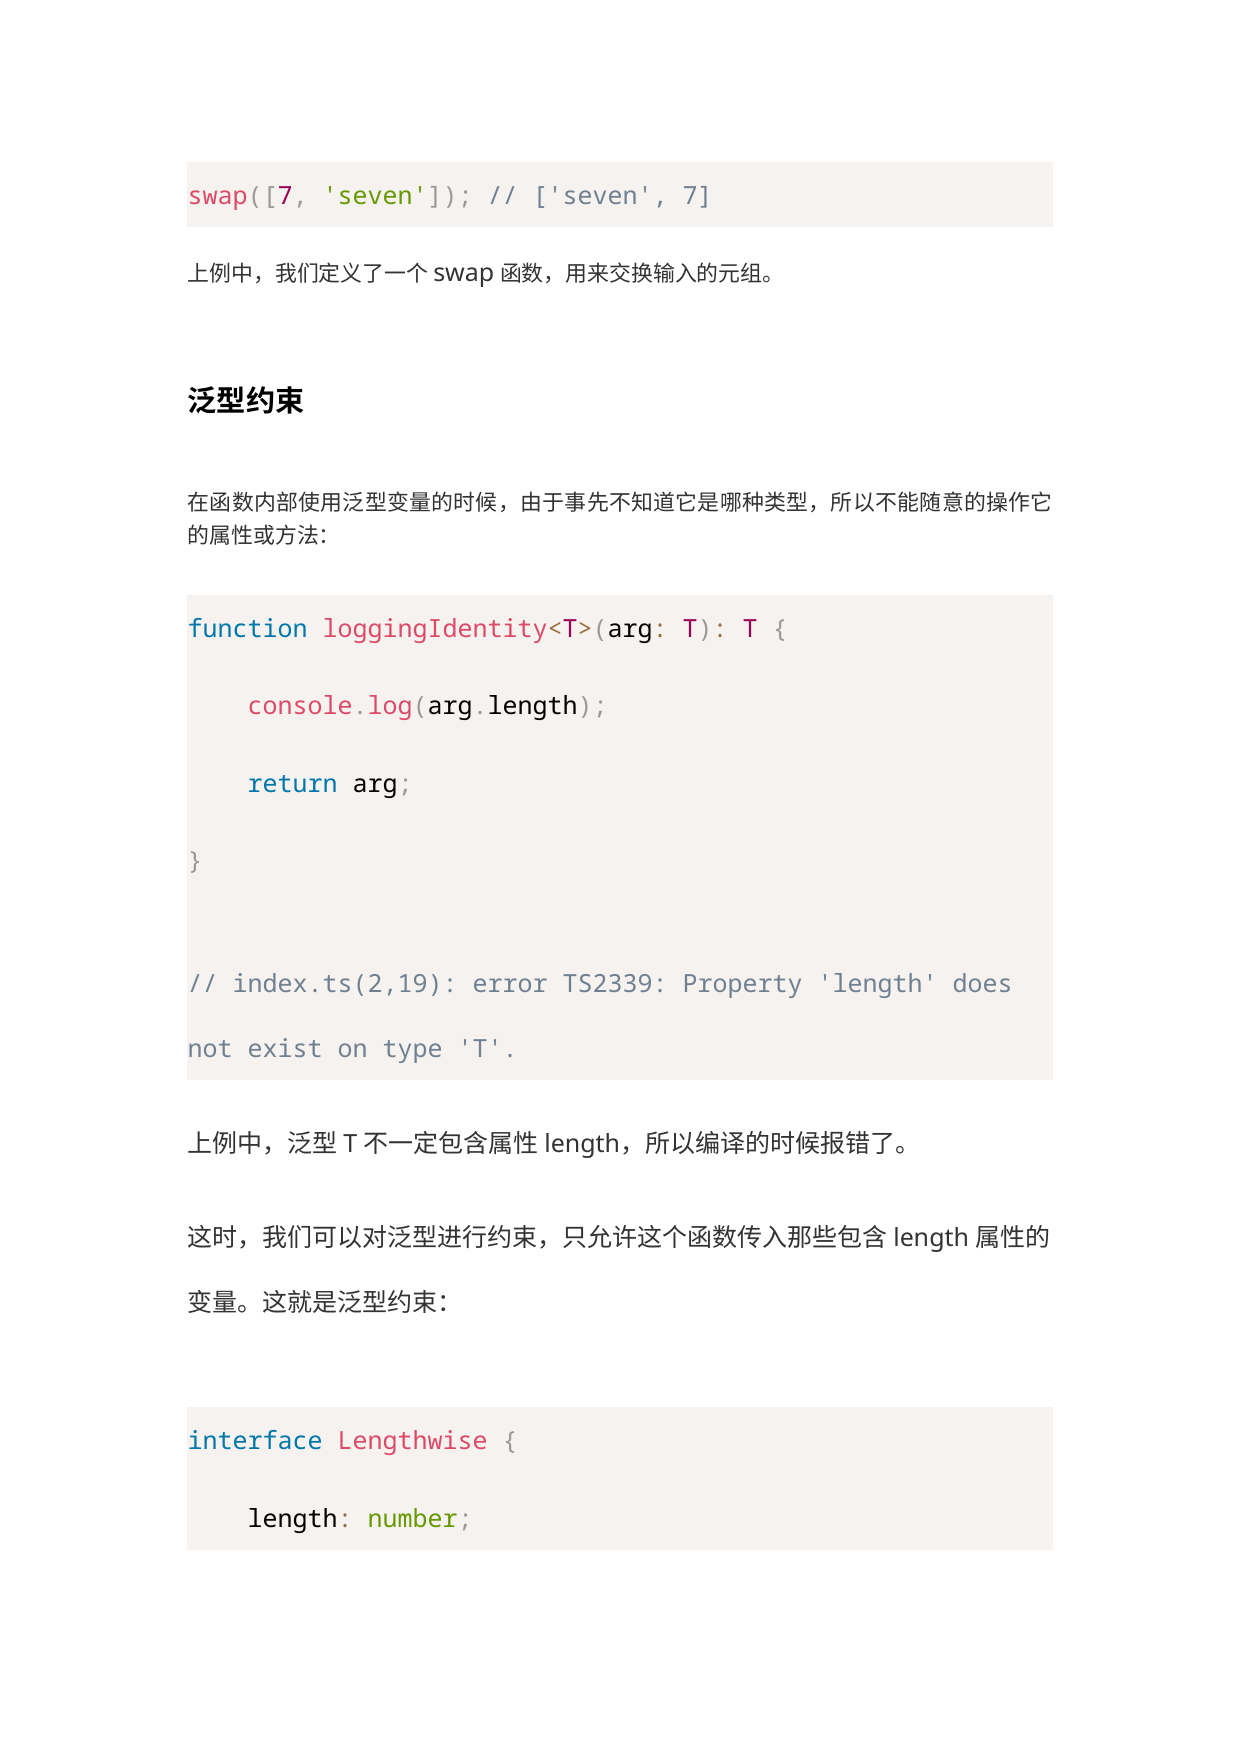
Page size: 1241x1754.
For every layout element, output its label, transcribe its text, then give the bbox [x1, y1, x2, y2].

subtitle 泛型约束 [187, 366, 1053, 431]
text 上例中，我们定义了一个 swap 函数，用来交换输入的元组。 [187, 239, 1053, 304]
text } [187, 827, 1053, 892]
text // index.ts(2,19): error TS2339: Property 'length' does not exist on type 'T'. [187, 950, 1053, 1080]
text length: number; [187, 1485, 1053, 1550]
text console.log(arg.length); [187, 672, 1053, 737]
text swap([7, 'seven']); // ['seven', 7] [187, 162, 1053, 227]
text 这时，我们可以对泛型进行约束，只允许这个函数传入那些包含 length 属性的变量。这就是泛型约束： [187, 1203, 1053, 1333]
text 在函数内部使用泛型变量的时候，由于事先不知道它是哪种类型，所以不能随意的操作它的属性或方法： [187, 485, 1053, 550]
text return arg; [187, 750, 1053, 815]
text interface Lengthwise { [187, 1407, 1053, 1472]
text 上例中，泛型 T 不一定包含属性 length，所以编译的时候报错了。 [187, 1109, 1053, 1174]
text function loggingIdentity<T>(arg: T): T { [187, 595, 1053, 660]
